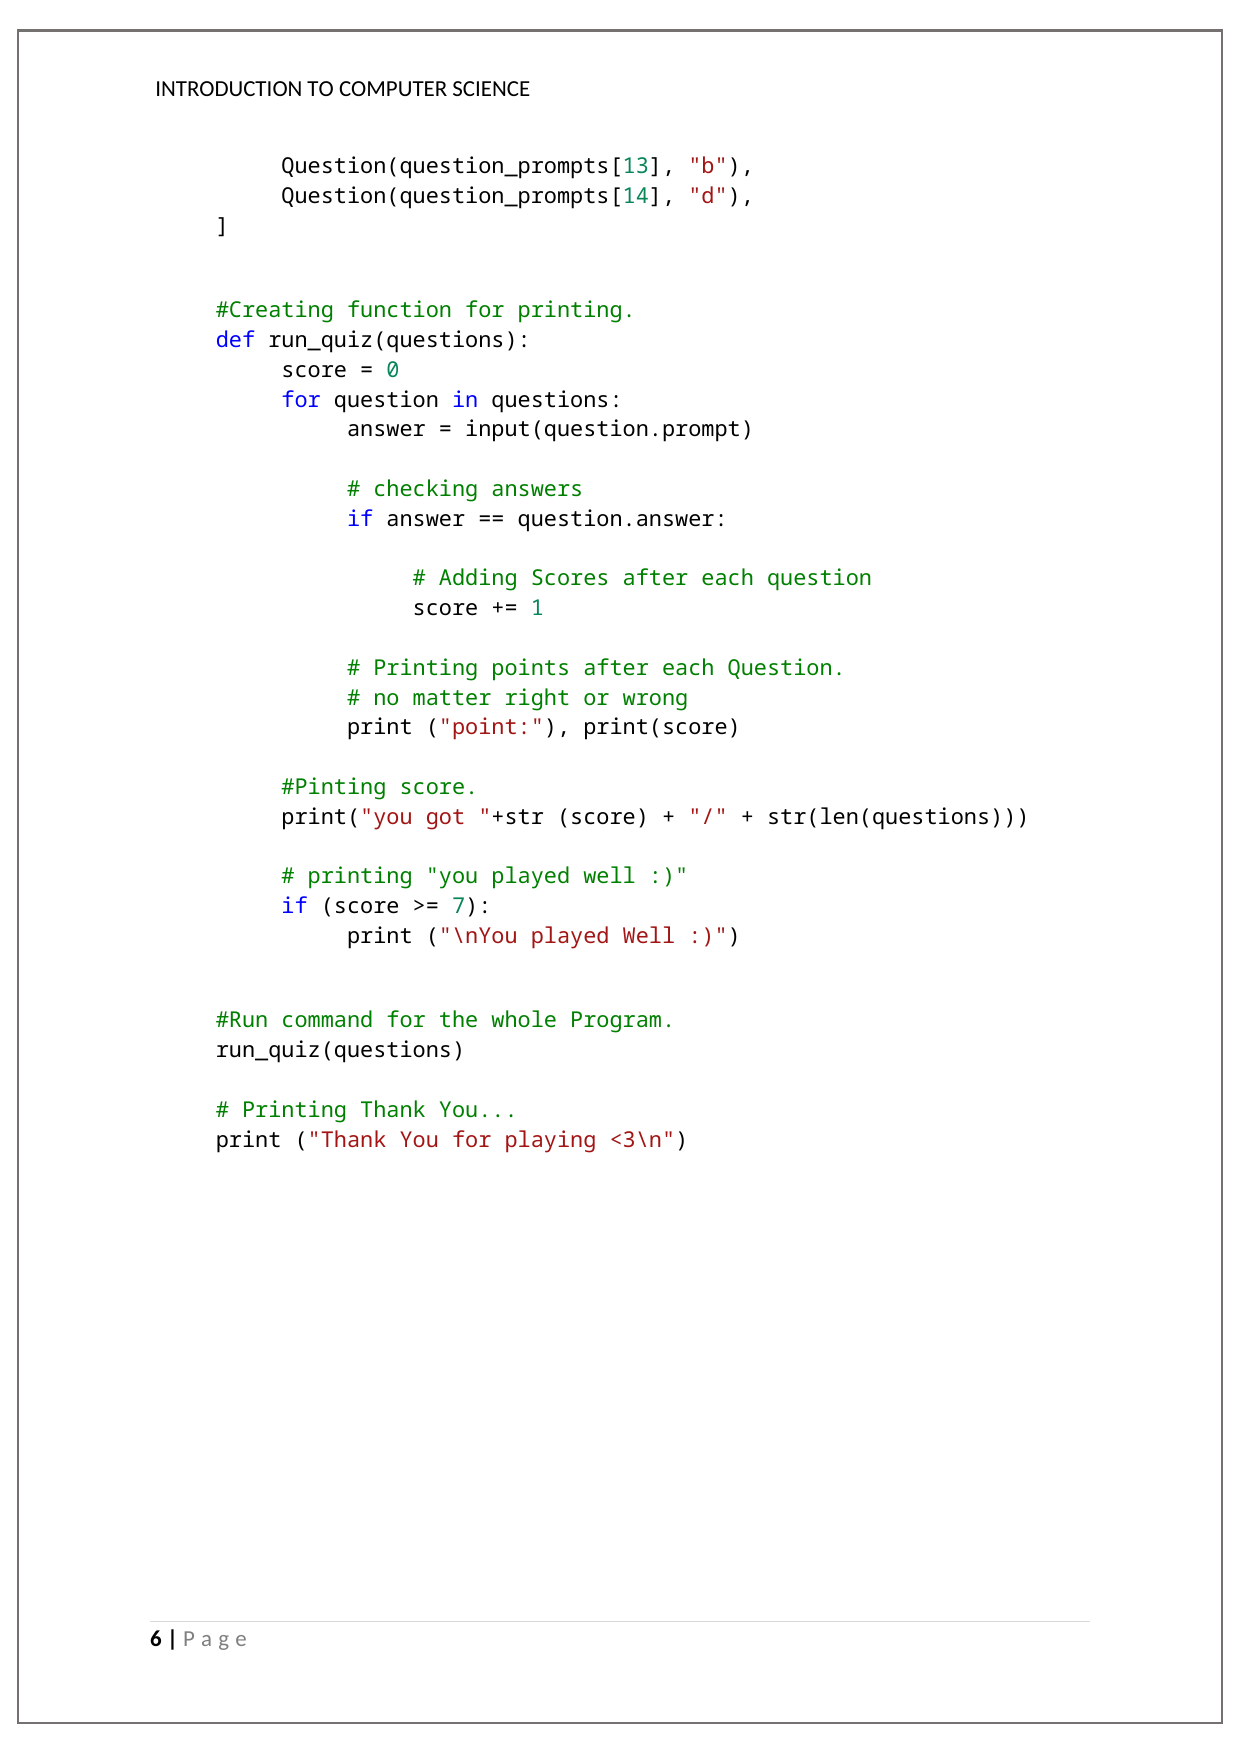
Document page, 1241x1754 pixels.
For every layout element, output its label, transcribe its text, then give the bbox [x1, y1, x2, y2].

text print("you got "+str (score) + "/" + str(len(questions))) [150, 801, 1090, 830]
text # Printing Thank You... [150, 1094, 1090, 1123]
text for question in questions: [150, 383, 1090, 413]
text # Adding Scores after each question [150, 562, 1090, 592]
text print ("point:"), print(score) [150, 711, 1090, 741]
text run_quiz(questions) [150, 1034, 1090, 1064]
text #Pinting score. [150, 771, 1090, 801]
text Question(question_prompts[14], "d"), [150, 180, 1090, 209]
text print ("\nYou played Well :)") [150, 920, 1090, 949]
text score = 0 [150, 354, 1090, 383]
text #Run command for the whole Program. [150, 1004, 1090, 1034]
text #Creating function for printing. [150, 294, 1090, 324]
text # no matter right or wrong [150, 681, 1090, 711]
text if (score >= 7): [150, 890, 1090, 920]
text print ("Thank You for playing <3\n") [150, 1123, 1090, 1153]
text answer = input(question.prompt) [150, 413, 1090, 443]
text # Printing points after each Question. [150, 652, 1090, 681]
text # checking answers [150, 473, 1090, 503]
text if answer == question.answer: [150, 503, 1090, 532]
text ] [150, 209, 1090, 239]
text score += 1 [150, 592, 1090, 622]
text # printing "you played well :)" [150, 860, 1090, 890]
text def run_quiz(questions): [150, 324, 1090, 354]
text Question(question_prompts[13], "b"), [150, 150, 1090, 180]
